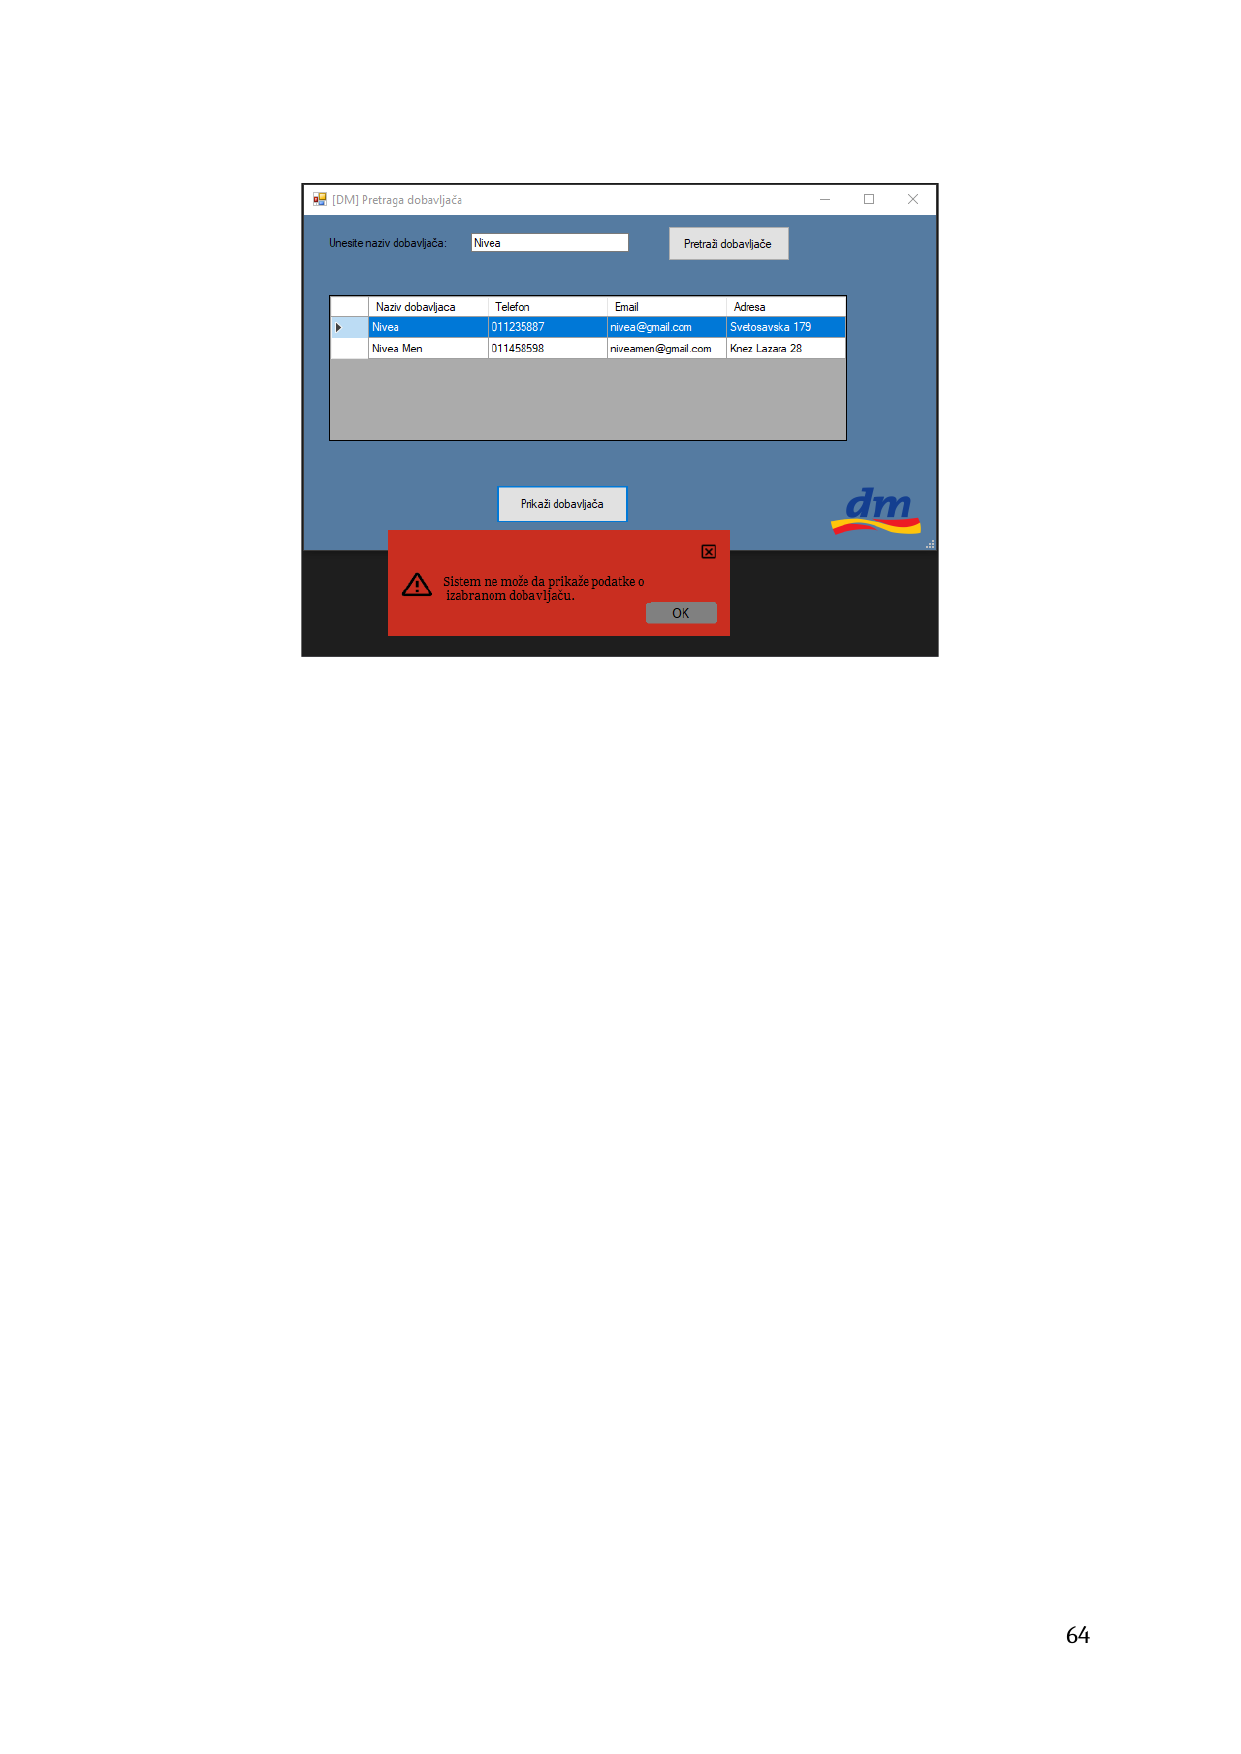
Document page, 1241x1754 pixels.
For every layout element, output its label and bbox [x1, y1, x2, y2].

picture [301, 183, 939, 657]
